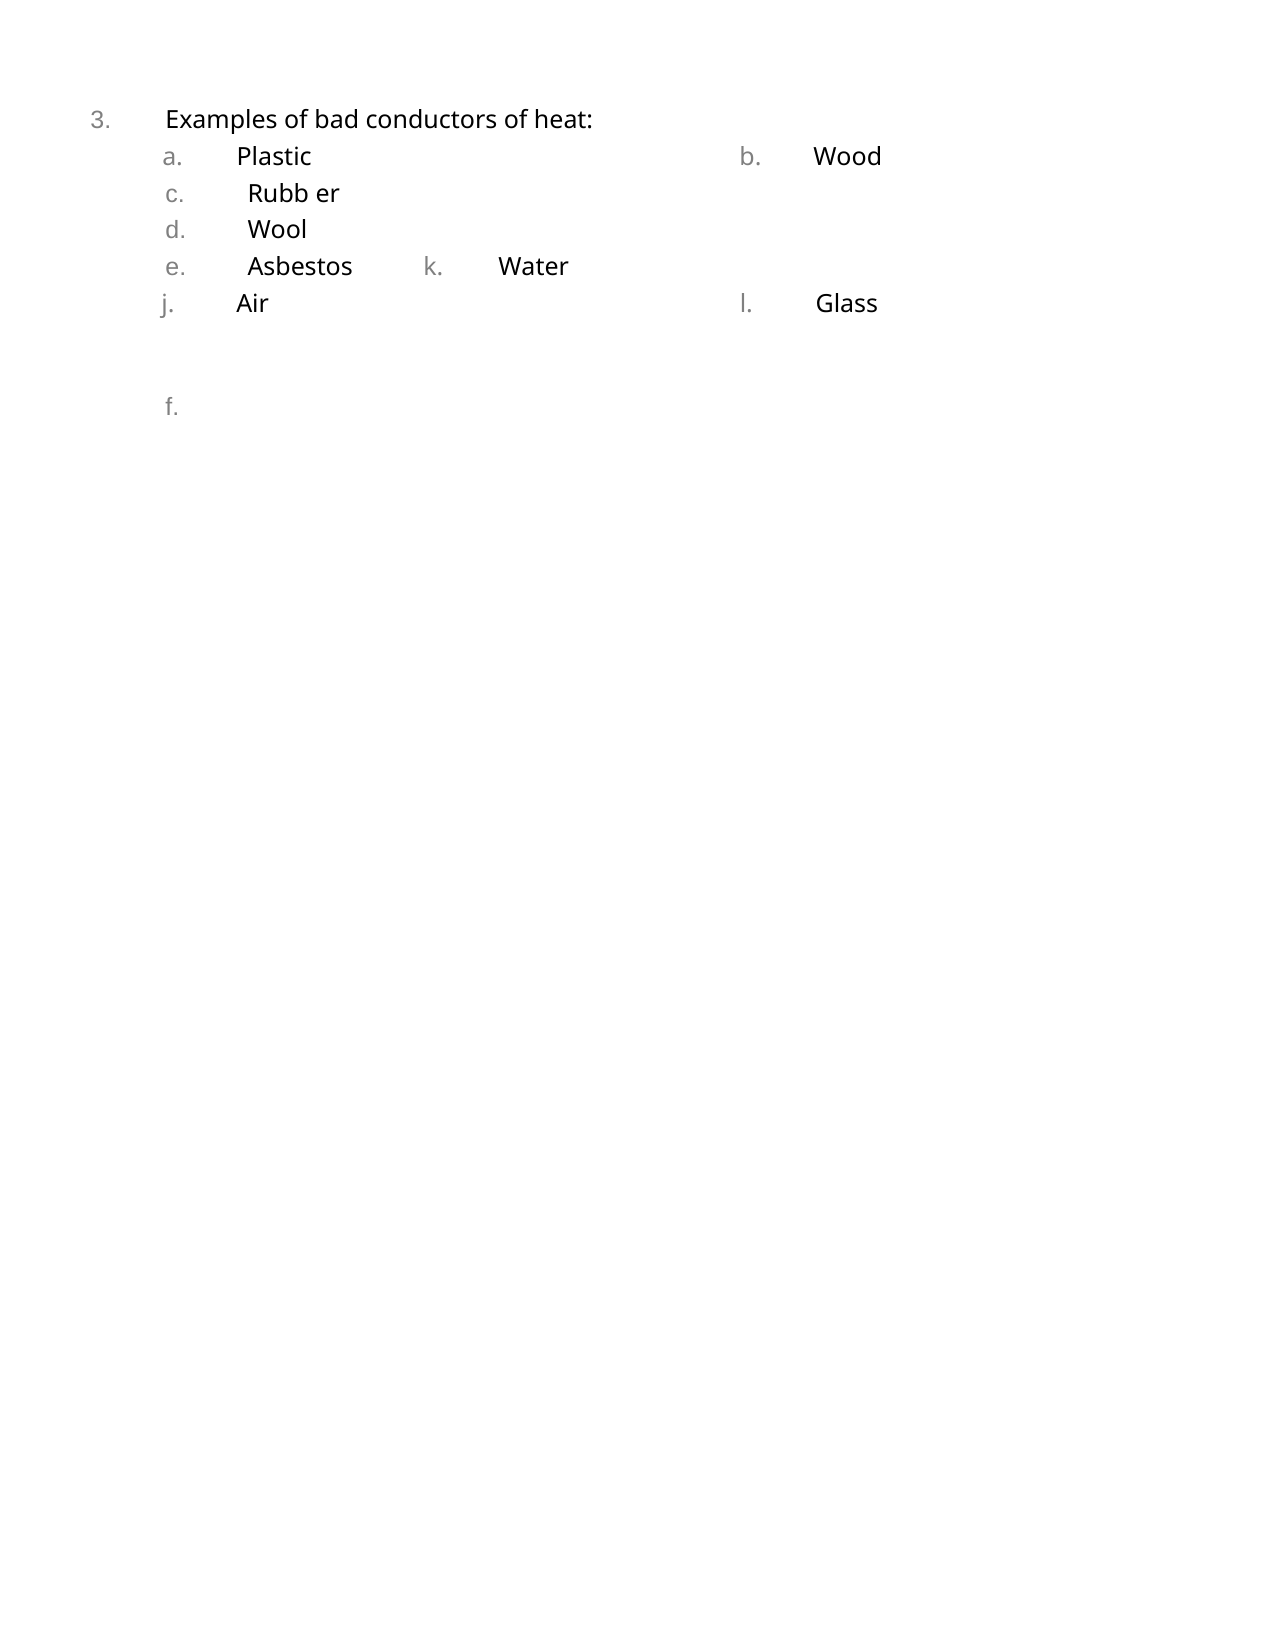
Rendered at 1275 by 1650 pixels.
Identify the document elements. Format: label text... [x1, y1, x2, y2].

list Wool [165, 212, 1169, 246]
text a. Plastic b. Wood [48, 139, 1169, 173]
list Examples of bad conductors of heat: [90, 102, 1169, 136]
list Rubb er [165, 175, 1169, 209]
text j. Air l. Glass [48, 285, 1169, 319]
list Asbestos k. Water [165, 249, 1169, 283]
